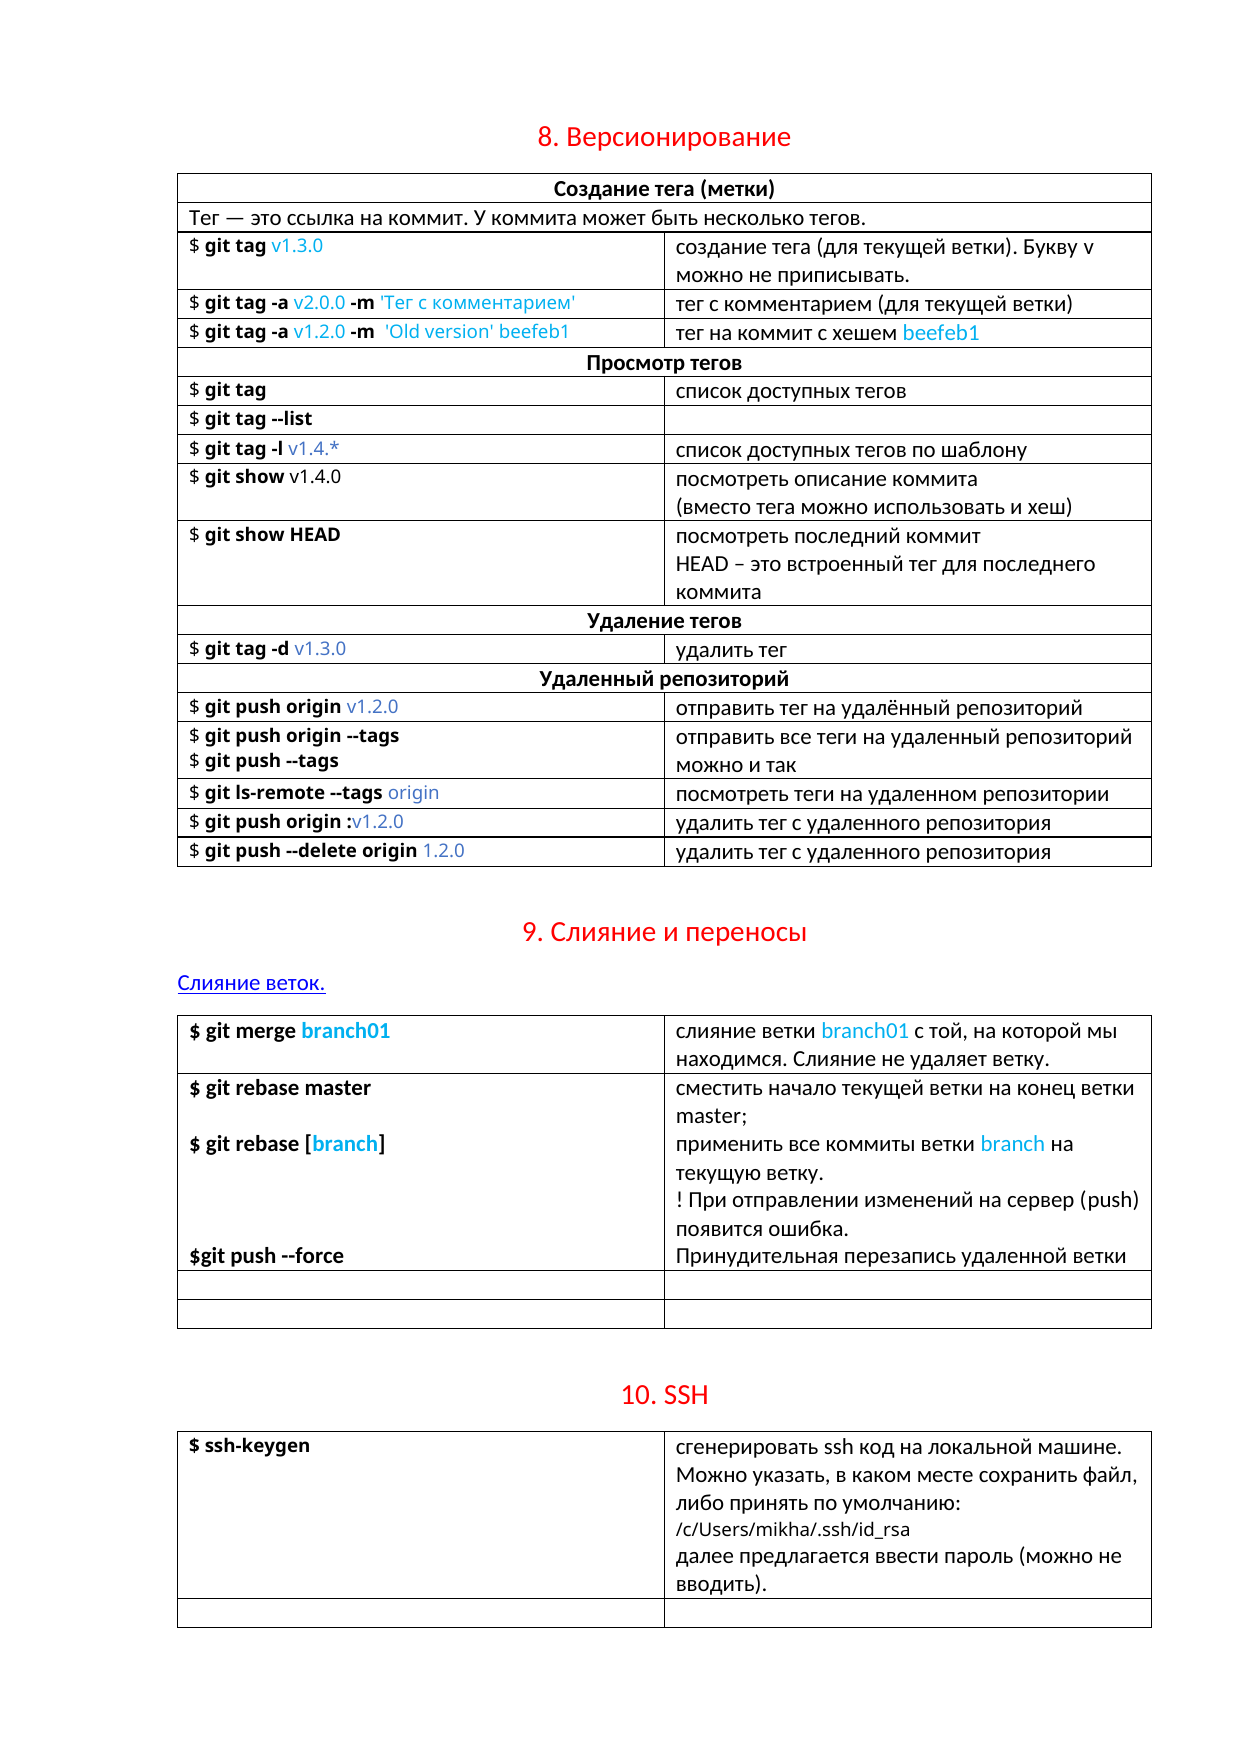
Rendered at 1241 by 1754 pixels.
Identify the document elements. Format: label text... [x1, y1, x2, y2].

table_cell Тег — это ссылка на коммит. У коммита может быть несколько тегов. [178, 203, 1151, 231]
table_cell $ git show HEAD [178, 521, 664, 605]
table_cell Удаленный репозиторий [178, 664, 1151, 692]
table_cell удалить тег с удаленного репозитория [665, 838, 1151, 866]
table_cell $ git push --delete origin 1.2.0 [178, 838, 664, 866]
table_cell отправить все теги на удаленный репозиторий можно и так [665, 722, 1151, 778]
text 9. Слияние и переносы [177, 913, 1152, 949]
table_header слияние ветки branch01 с той, на которой мы находимся. Слияние не удаляет ветку. [665, 1016, 1151, 1072]
table_cell $ git push origin v1.2.0 [178, 693, 664, 721]
table_cell $ git tag -a v2.0.0 -m 'Тег с комментарием' [178, 290, 664, 317]
table_header $ git merge branch01 [178, 1016, 664, 1072]
table_cell [665, 1300, 1151, 1328]
table_cell отправить тег на удалённый репозиторий [665, 693, 1151, 721]
table_cell посмотреть теги на удаленном репозитории [665, 779, 1151, 807]
table_cell тег на коммит с хешем beefeb1 [665, 319, 1151, 347]
table_cell $ git tag v1.3.0 [178, 233, 664, 288]
table_cell тег с комментарием (для текущей ветки) [665, 290, 1151, 317]
table_cell [178, 1300, 664, 1328]
text 8. Версионирование [177, 118, 1152, 154]
table_cell $ git rebase master $ git rebase [branch] $git push --force [178, 1074, 664, 1270]
table_cell $ git show v1.4.0 [178, 464, 664, 520]
table_header $ ssh-keygen [178, 1432, 664, 1597]
text 10. SSH [177, 1376, 1152, 1411]
table_cell список доступных тегов по шаблону [665, 435, 1151, 463]
table_cell [178, 1599, 664, 1627]
table_cell [665, 406, 1151, 434]
table_cell $ git ls-remote --tags origin [178, 779, 664, 807]
table_cell Просмотр тегов [178, 348, 1151, 376]
table_cell посмотреть описание коммита (вместо тега можно использовать и хеш) [665, 464, 1151, 520]
table_cell создание тега (для текущей ветки). Букву v можно не приписывать. [665, 233, 1151, 288]
table_cell удалить тег [665, 635, 1151, 663]
table_cell $ git tag [178, 377, 664, 405]
table_cell $ git tag --list [178, 406, 664, 434]
table_cell сместить начало текущей ветки на конец ветки master; применить все коммиты ветки branch на текущую ветку. ! При отправлении изменений на сервер (push) появится ошибка. Принудительная перезапись удаленной ветки [665, 1074, 1151, 1270]
table_cell $ git tag -d v1.3.0 [178, 635, 664, 663]
table_cell $ git push origin --tags $ git push --tags [178, 722, 664, 778]
table_cell $ git tag -a v1.2.0 -m ​ 'Old version'​ beefeb1 [178, 319, 664, 347]
table_cell Удаление тегов [178, 606, 1151, 634]
table_cell [665, 1271, 1151, 1299]
table_cell [178, 1271, 664, 1299]
table_header сгенерировать ssh код на локальной машине. Можно указать, в каком месте сохранить файл, либо принять по умолчанию: /c/Users/mikha/.ssh/id_rsa далее предлагается ввести пароль (можно не вводить). [665, 1432, 1151, 1597]
table_cell [665, 1599, 1151, 1627]
table_cell $ git push origin :v1.2.0 [178, 809, 664, 836]
table_cell список доступных тегов [665, 377, 1151, 405]
table_cell удалить тег с удаленного репозитория [665, 809, 1151, 836]
text Слияние веток. [177, 968, 1152, 997]
table_cell $ git tag -l v1.4.* [178, 435, 664, 463]
table_cell посмотреть последний коммит HEAD – это встроенный тег для последнего коммита [665, 521, 1151, 605]
table_header Создание тега (метки) [178, 174, 1151, 202]
